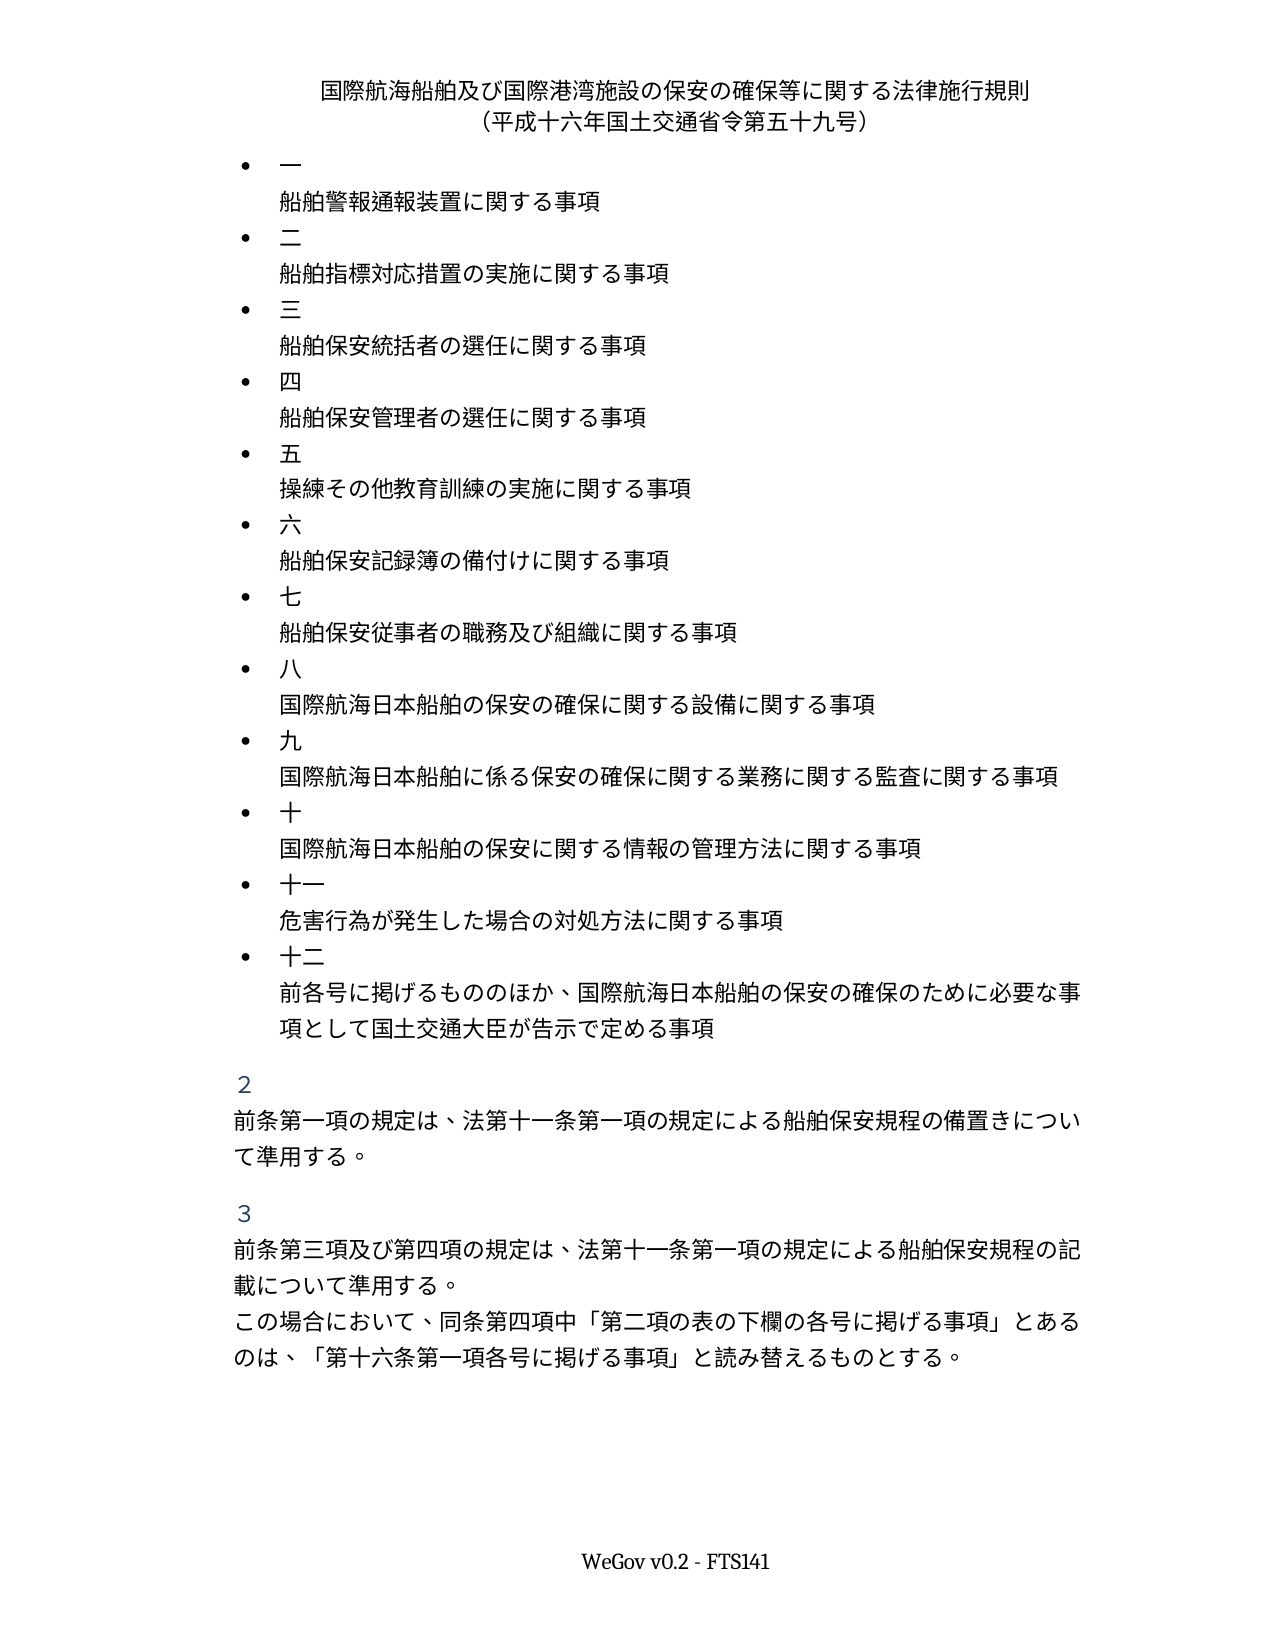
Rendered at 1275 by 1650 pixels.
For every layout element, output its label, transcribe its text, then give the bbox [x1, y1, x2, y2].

text 前条第一項の規定は、法第十一条第一項の規定による船舶保安規程の備置きについて準用する。 [233, 1105, 1087, 1172]
list 六 船舶保安記録簿の備付けに関する事項 [242, 509, 1087, 577]
text 前条第三項及び第四項の規定は、法第十一条第一項の規定による船舶保安規程の記載について準用する。 この場合において、同条第四項中「第二項の表の下欄の各号に掲げる事項」とあるのは、「第十六条第一項各号に掲げる事項」と読み替えるものとする。 [233, 1234, 1087, 1373]
list 十一 危害行為が発生した場合の対処方法に関する事項 [242, 869, 1087, 936]
list 八 国際航海日本船舶の保安の確保に関する設備に関する事項 [242, 653, 1087, 720]
list 一 船舶警報通報装置に関する事項 [242, 150, 1087, 217]
list 十二 前各号に掲げるもののほか、国際航海日本船舶の保安の確保のために必要な事項として国土交通大臣が告示で定める事項 [242, 941, 1087, 1044]
list 十 国際航海日本船舶の保安に関する情報の管理方法に関する事項 [242, 797, 1087, 864]
list 七 船舶保安従事者の職務及び組織に関する事項 [242, 581, 1087, 648]
list 三 船舶保安統括者の選任に関する事項 [242, 294, 1087, 361]
list 九 国際航海日本船舶に係る保安の確保に関する業務に関する監査に関する事項 [242, 725, 1087, 792]
list 四 船舶保安管理者の選任に関する事項 [242, 366, 1087, 433]
list 二 船舶指標対応措置の実施に関する事項 [242, 222, 1087, 289]
list 五 操練その他教育訓練の実施に関する事項 [242, 437, 1087, 505]
subtitle ２ [233, 1069, 1087, 1101]
subtitle ３ [233, 1198, 1087, 1229]
